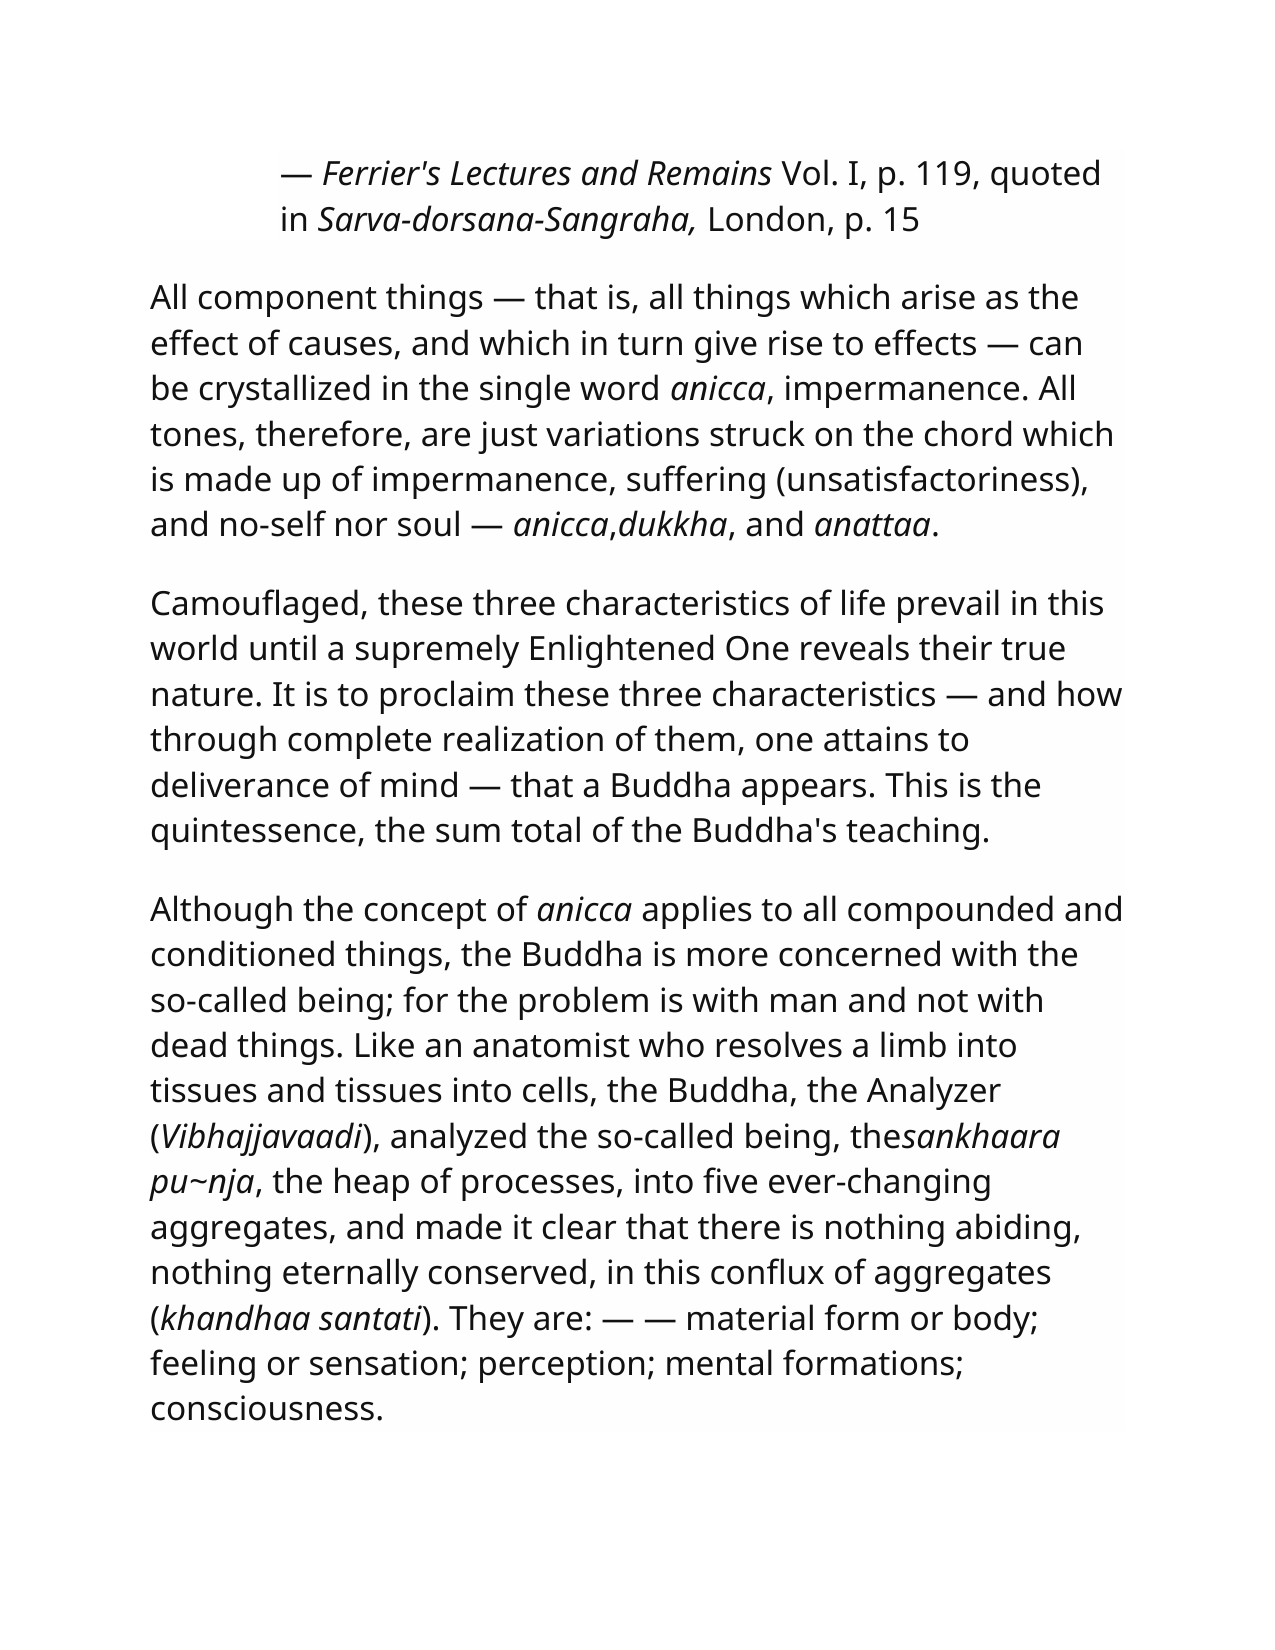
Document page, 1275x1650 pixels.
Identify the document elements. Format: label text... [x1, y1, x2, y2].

text — Ferrier's Lectures and Remains Vol. I, p. 119, quoted in Sarva-dorsana-Sangraha, London, p. 15 [279, 150, 1125, 241]
text All component things — that is, all things which arise as the effect of causes, and which in turn give rise to effects — can be crystallized in the single word anicca, impermanence. All tones, therefore, are just variations struck on the chord which is made up of impermanence, suffering (unsatisfactoriness), and no-self nor soul — anicca,dukkha, and anattaa. [150, 274, 1125, 547]
text Although the concept of anicca applies to all compounded and conditioned things, the Buddha is more concerned with the so-called being; for the problem is with man and not with dead things. Like an anatomist who resolves a limb into tissues and tissues into cells, the Buddha, the Analyzer (Vibhajjavaadi), analyzed the so-called being, thesankhaara pu~nja, the heap of processes, into five ever-changing aggregates, and made it clear that there is nothing abiding, nothing eternally conserved, in this conflux of aggregates (khandhaa santati). They are: — — material form or body; feeling or sensation; perception; mental formations; consciousness. [150, 886, 1125, 1431]
text Camouflaged, these three characteristics of life prevail in this world until a supremely Enlightened One reveals their true nature. It is to proclaim these three characteristics — and how through complete realization of them, one attains to deliverance of mind — that a Buddha appears. This is the quintessence, the sum total of the Buddha's teaching. [150, 580, 1125, 852]
